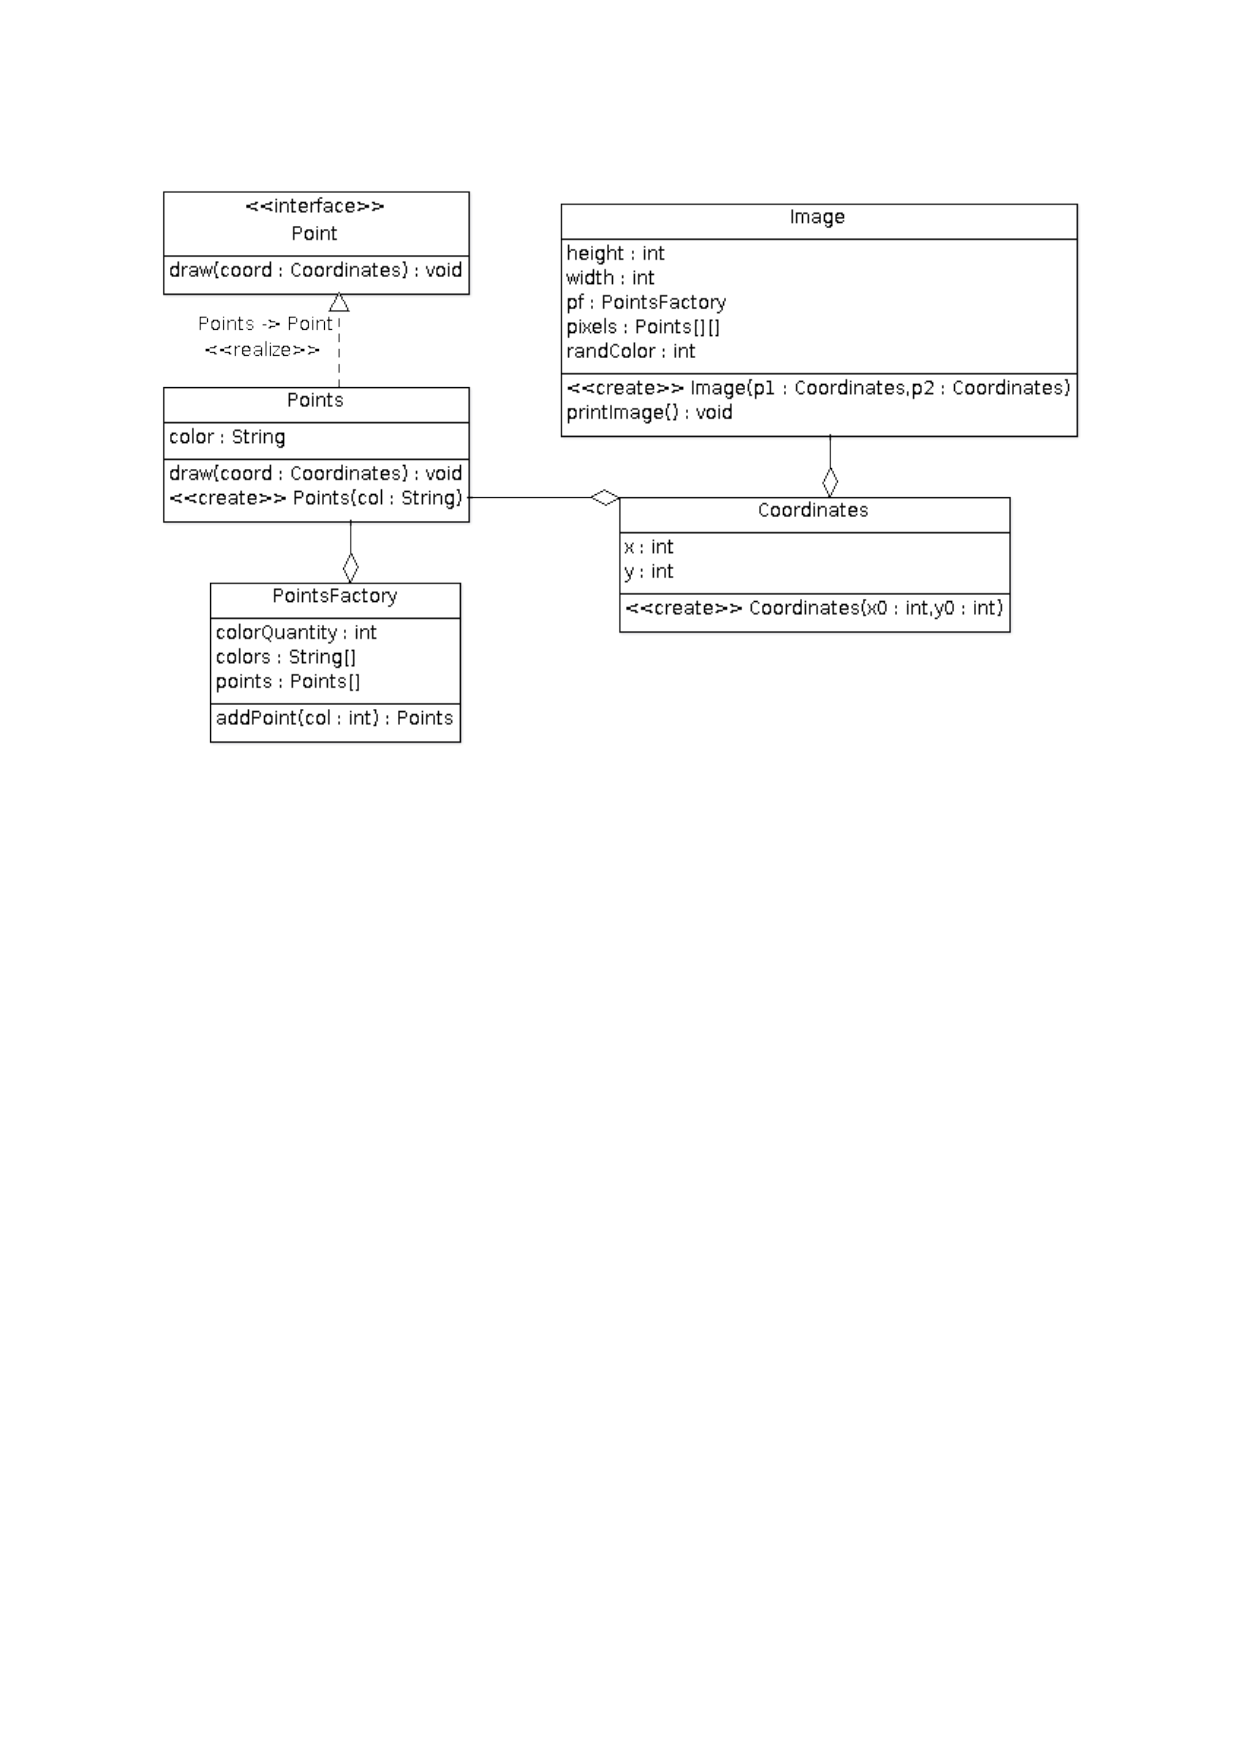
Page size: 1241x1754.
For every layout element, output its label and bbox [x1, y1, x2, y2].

picture [93, 118, 1147, 815]
